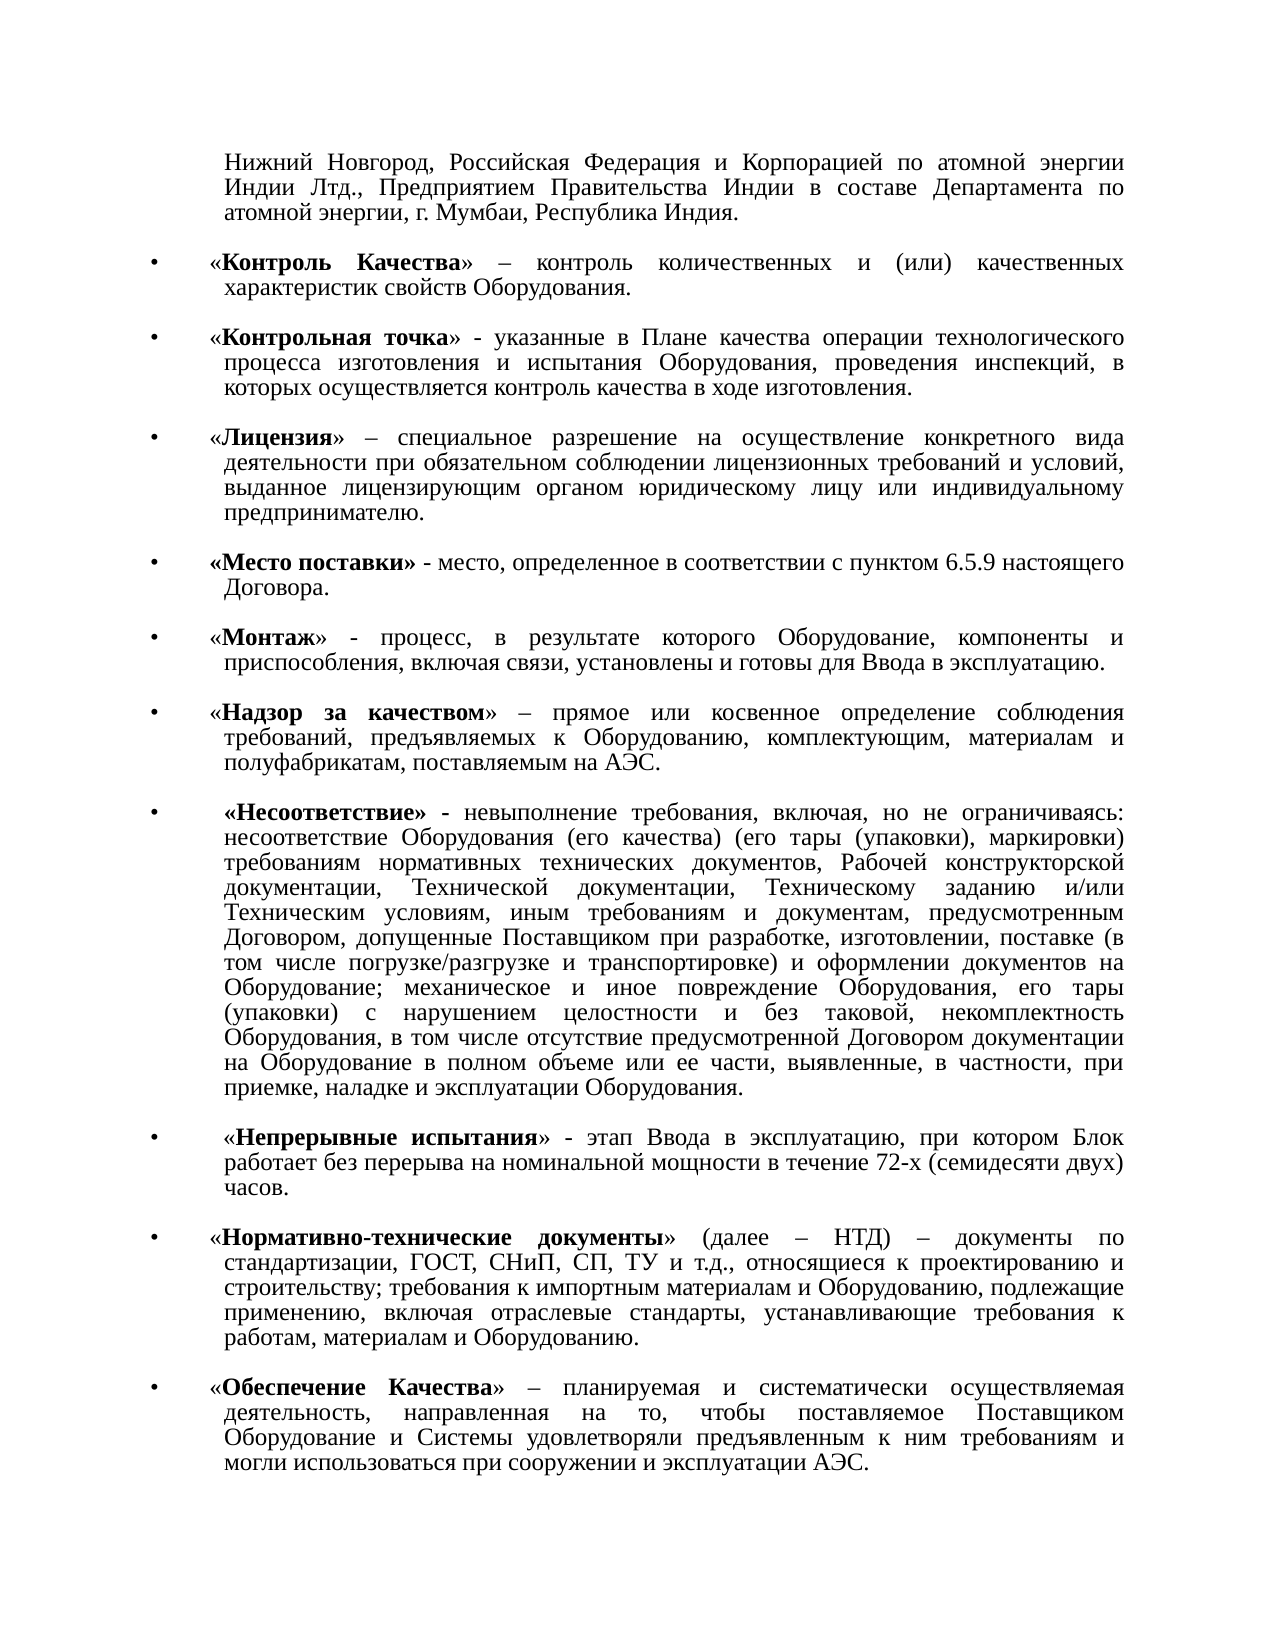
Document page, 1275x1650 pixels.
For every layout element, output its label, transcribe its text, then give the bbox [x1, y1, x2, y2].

list «Несоответствие» - невыполнение требования, включая, но не ограничиваясь: несоответствие Оборудования (его качества) (его тары (упаковки), маркировки) требованиям нормативных технических документов, Рабочей конструкторской документации, Технической документации, Техническому заданию и/или Техническим условиям, иным требованиям и документам, предусмотренным Договором, допущенные Поставщиком при разработке, изготовлении, поставке (в том числе погрузке/разгрузке и транспортировке) и оформлении документов на Оборудование; механическое и иное повреждение Оборудования, его тары (упаковки) с нарушением целостности и без таковой, некомплектность Оборудования, в том числе отсутствие предусмотренной Договором документации на Оборудование в полном объеме или ее части, выявленные, в частности, при приемке, наладке и эксплуатации Оборудования. [150, 800, 1125, 1100]
list «Обеспечение Качества» – планируемая и систематически осуществляемая деятельность, направленная на то, чтобы поставляемое Поставщиком Оборудование и Системы удовлетворяли предъявленным к ним требованиям и могли использоваться при сооружении и эксплуатации АЭС. [150, 1375, 1125, 1475]
list «Нормативно-технические документы» (далее – НТД) – документы по стандартизации, ГОСТ, СНиП, СП, ТУ и т.д., относящиеся к проектированию и строительству; требования к импортным материалам и Оборудованию, подлежащие применению, включая отраслевые стандарты, устанавливающие требования к работам, материалам и Оборудованию. [150, 1225, 1125, 1350]
list «Непрерывные испытания» - этап Ввода в эксплуатацию, при котором Блок работает без перерыва на номинальной мощности в течение 72-х (семидесяти двух) часов. [150, 1125, 1125, 1200]
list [150, 150, 1125, 225]
list «Место поставки» - место, определенное в соответствии с пунктом 6.5.9 настоящего Договора. [150, 550, 1125, 600]
list «Лицензия» – специальное разрешение на осуществление конкретного вида деятельности при обязательном соблюдении лицензионных требований и условий, выданное лицензирующим органом юридическому лицу или индивидуальному предпринимателю. [150, 425, 1125, 525]
list «Контрольная точка» - указанные в Плане качества операции технологического процесса изготовления и испытания Оборудования, проведения инспекций, в которых осуществляется контроль качества в ходе изготовления. [150, 325, 1125, 400]
list «Контроль Качества» – контроль количественных и (или) качественных характеристик свойств Оборудования. [150, 250, 1125, 300]
list «Надзор за качеством» – прямое или косвенное определение соблюдения требований, предъявляемых к Оборудованию, комплектующим, материалам и полуфабрикатам, поставляемым на АЭС. [150, 700, 1125, 775]
list «Монтаж» - процесс, в результате которого Оборудование, компоненты и приспособления, включая связи, установлены и готовы для Ввода в эксплуатацию. [150, 625, 1125, 675]
